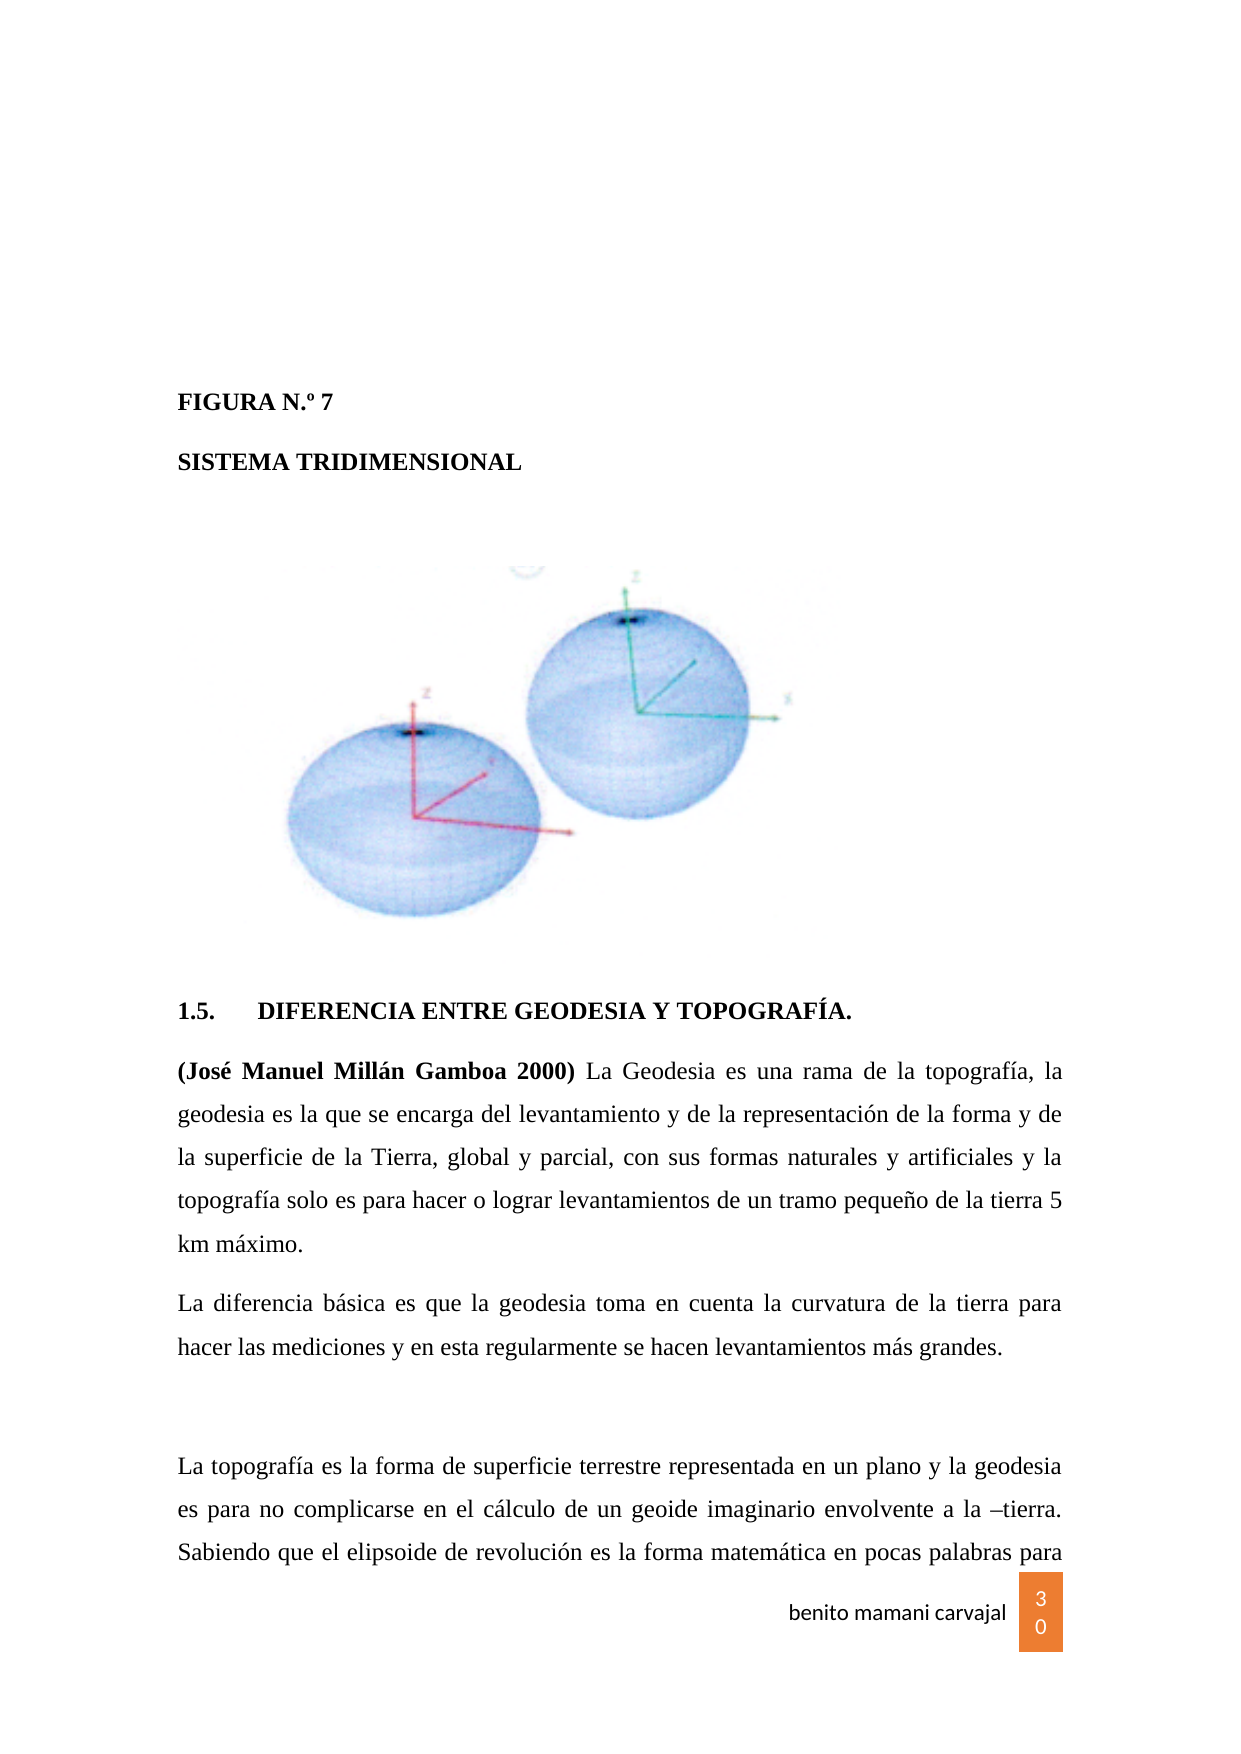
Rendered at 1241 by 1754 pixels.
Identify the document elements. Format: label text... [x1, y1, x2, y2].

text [177, 1451, 1063, 1566]
list DIFERENCIA ENTRE GEODESIA Y TOPOGRAFÍA. [177, 996, 1063, 1025]
text La diferencia básica es que la geodesia toma en cuenta la curvatura de la tierra para hacer las mediciones y en esta regularmente se hacen levantamientos más grandes. [177, 1288, 1063, 1360]
text SISTEMA TRIDIMENSIONAL [177, 447, 1063, 475]
text (José Manuel Millán Gamboa 2000) La Geodesia es una rama de la topografía, la geodesia es la que se encarga del levantamiento y de la representación de la forma y de la superficie de la Tierra, global y parcial, con sus formas naturales y artificiales y la topografía solo es para hacer o lograr levantamientos de un tramo pequeño de la tierra 5 km máximo. [177, 1056, 1063, 1257]
text FIGURA N.º 7 [177, 387, 1063, 416]
picture [177, 566, 842, 966]
